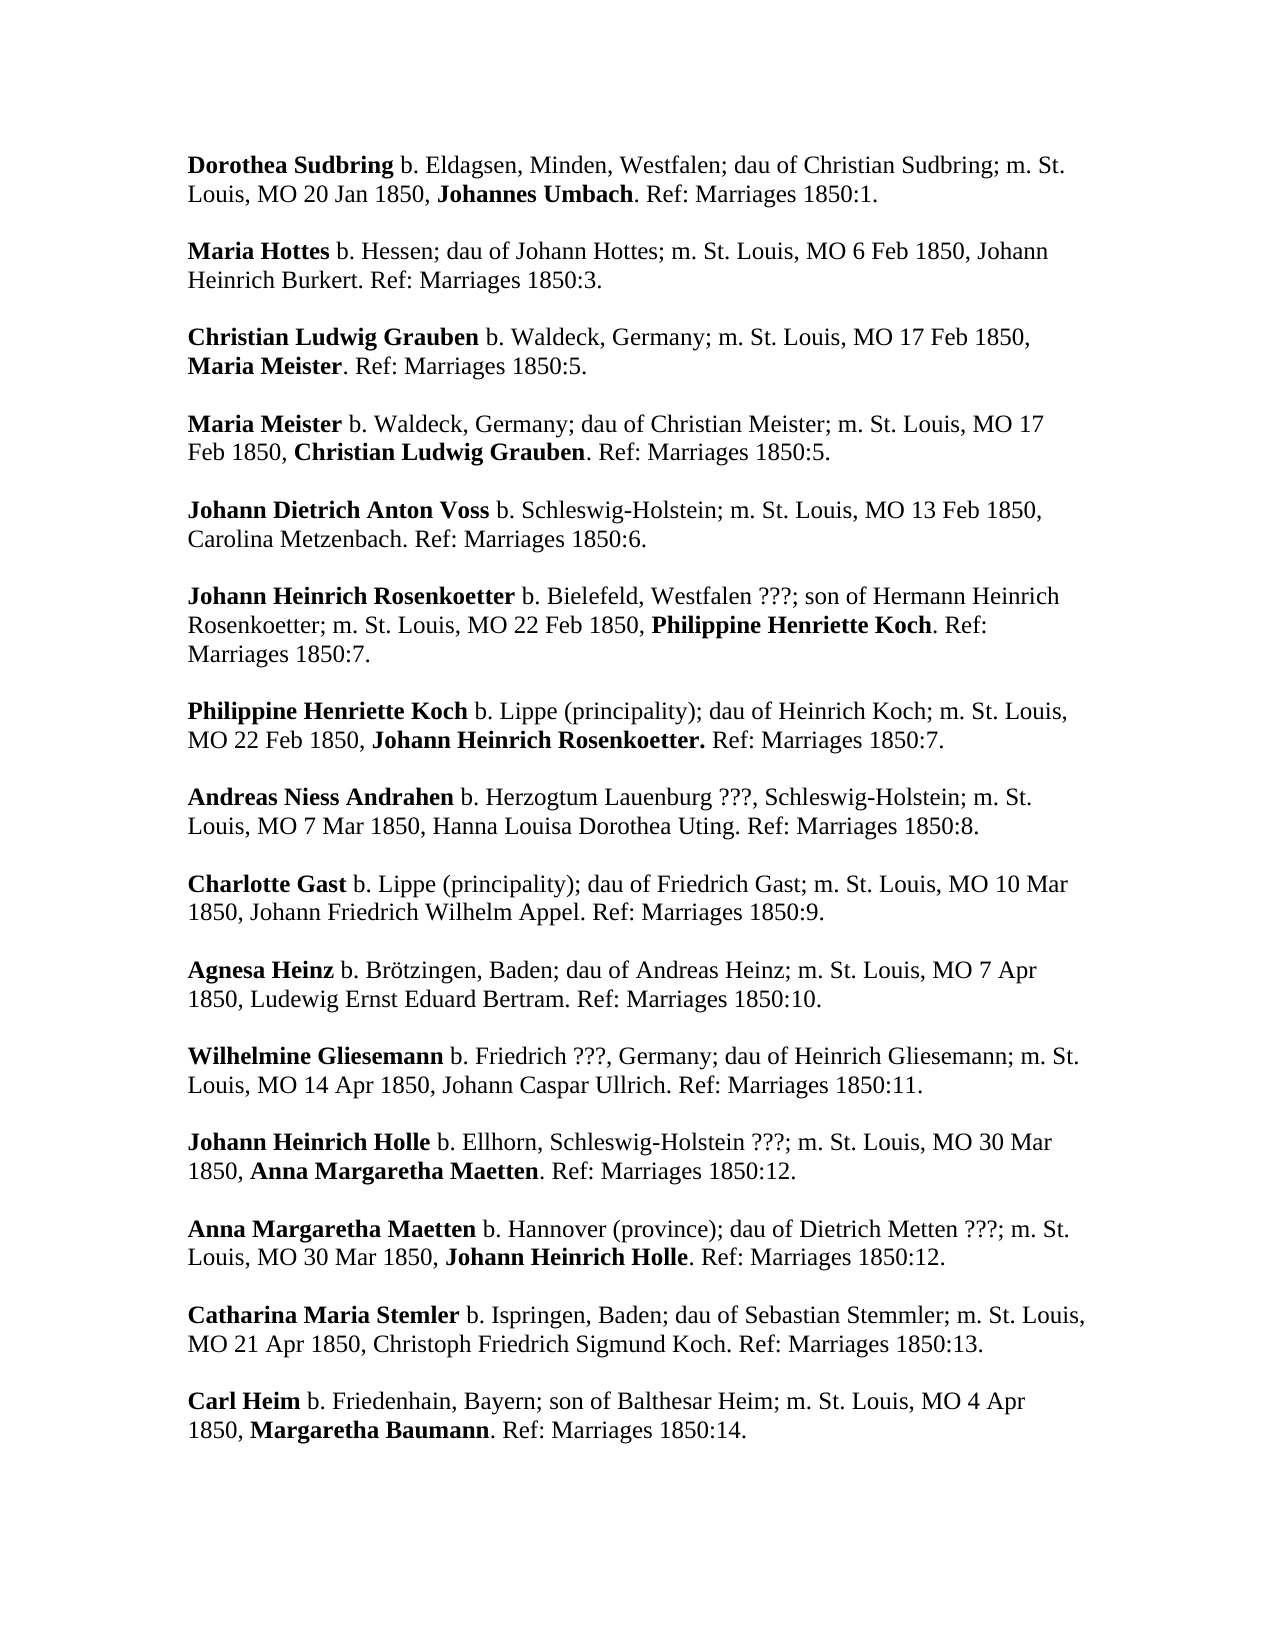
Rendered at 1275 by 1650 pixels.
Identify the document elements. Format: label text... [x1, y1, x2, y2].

text Maria Hottes b. Hessen; dau of Johann Hottes; m. St. Louis, MO 6 Feb 1850, Johann Heinrich Burkert. Ref: Marriages 1850:3. [187, 236, 1087, 294]
text Maria Meister b. Waldeck, Germany; dau of Christian Meister; m. St. Louis, MO 17 Feb 1850, Christian Ludwig Grauben. Ref: Marriages 1850:5. [187, 409, 1087, 466]
text Anna Margaretha Maetten b. Hannover (province); dau of Dietrich Metten ???; m. St. Louis, MO 30 Mar 1850, Johann Heinrich Holle. Ref: Marriages 1850:12. [187, 1214, 1087, 1271]
text Wilhelmine Gliesemann b. Friedrich ???, Germany; dau of Heinrich Gliesemann; m. St. Louis, MO 14 Apr 1850, Johann Caspar Ullrich. Ref: Marriages 1850:11. [187, 1041, 1087, 1099]
text Andreas Niess Andrahen b. Herzogtum Lauenburg ???, Schleswig-Holstein; m. St. Louis, MO 7 Mar 1850, Hanna Louisa Dorothea Uting. Ref: Marriages 1850:8. [187, 782, 1087, 840]
text Carl Heim b. Friedenhain, Bayern; son of Balthesar Heim; m. St. Louis, MO 4 Apr 1850, Margaretha Baumann. Ref: Marriages 1850:14. [187, 1386, 1087, 1444]
text Christian Ludwig Grauben b. Waldeck, Germany; m. St. Louis, MO 17 Feb 1850, Maria Meister. Ref: Marriages 1850:5. [187, 322, 1087, 380]
text Charlotte Gast b. Lippe (principality); dau of Friedrich Gast; m. St. Louis, MO 10 Mar 1850, Johann Friedrich Wilhelm Appel. Ref: Marriages 1850:9. [187, 869, 1087, 926]
text Agnesa Heinz b. Brötzingen, Baden; dau of Andreas Heinz; m. St. Louis, MO 7 Apr 1850, Ludewig Ernst Eduard Bertram. Ref: Marriages 1850:10. [187, 955, 1087, 1012]
text Dorothea Sudbring b. Eldagsen, Minden, Westfalen; dau of Christian Sudbring; m. St. Louis, MO 20 Jan 1850, Johannes Umbach. Ref: Marriages 1850:1. [187, 150, 1087, 207]
text Catharina Maria Stemler b. Ispringen, Baden; dau of Sebastian Stemmler; m. St. Louis, MO 21 Apr 1850, Christoph Friedrich Sigmund Koch. Ref: Marriages 1850:13. [187, 1300, 1087, 1357]
text Johann Heinrich Rosenkoetter b. Bielefeld, Westfalen ???; son of Hermann Heinrich Rosenkoetter; m. St. Louis, MO 22 Feb 1850, Philippine Henriette Koch. Ref: Marriages 1850:7. [187, 581, 1087, 667]
text Johann Dietrich Anton Voss b. Schleswig-Holstein; m. St. Louis, MO 13 Feb 1850, Carolina Metzenbach. Ref: Marriages 1850:6. [187, 495, 1087, 552]
text Philippine Henriette Koch b. Lippe (principality); dau of Heinrich Koch; m. St. Louis, MO 22 Feb 1850, Johann Heinrich Rosenkoetter. Ref: Marriages 1850:7. [187, 696, 1087, 754]
text Johann Heinrich Holle b. Ellhorn, Schleswig-Holstein ???; m. St. Louis, MO 30 Mar 1850, Anna Margaretha Maetten. Ref: Marriages 1850:12. [187, 1127, 1087, 1185]
